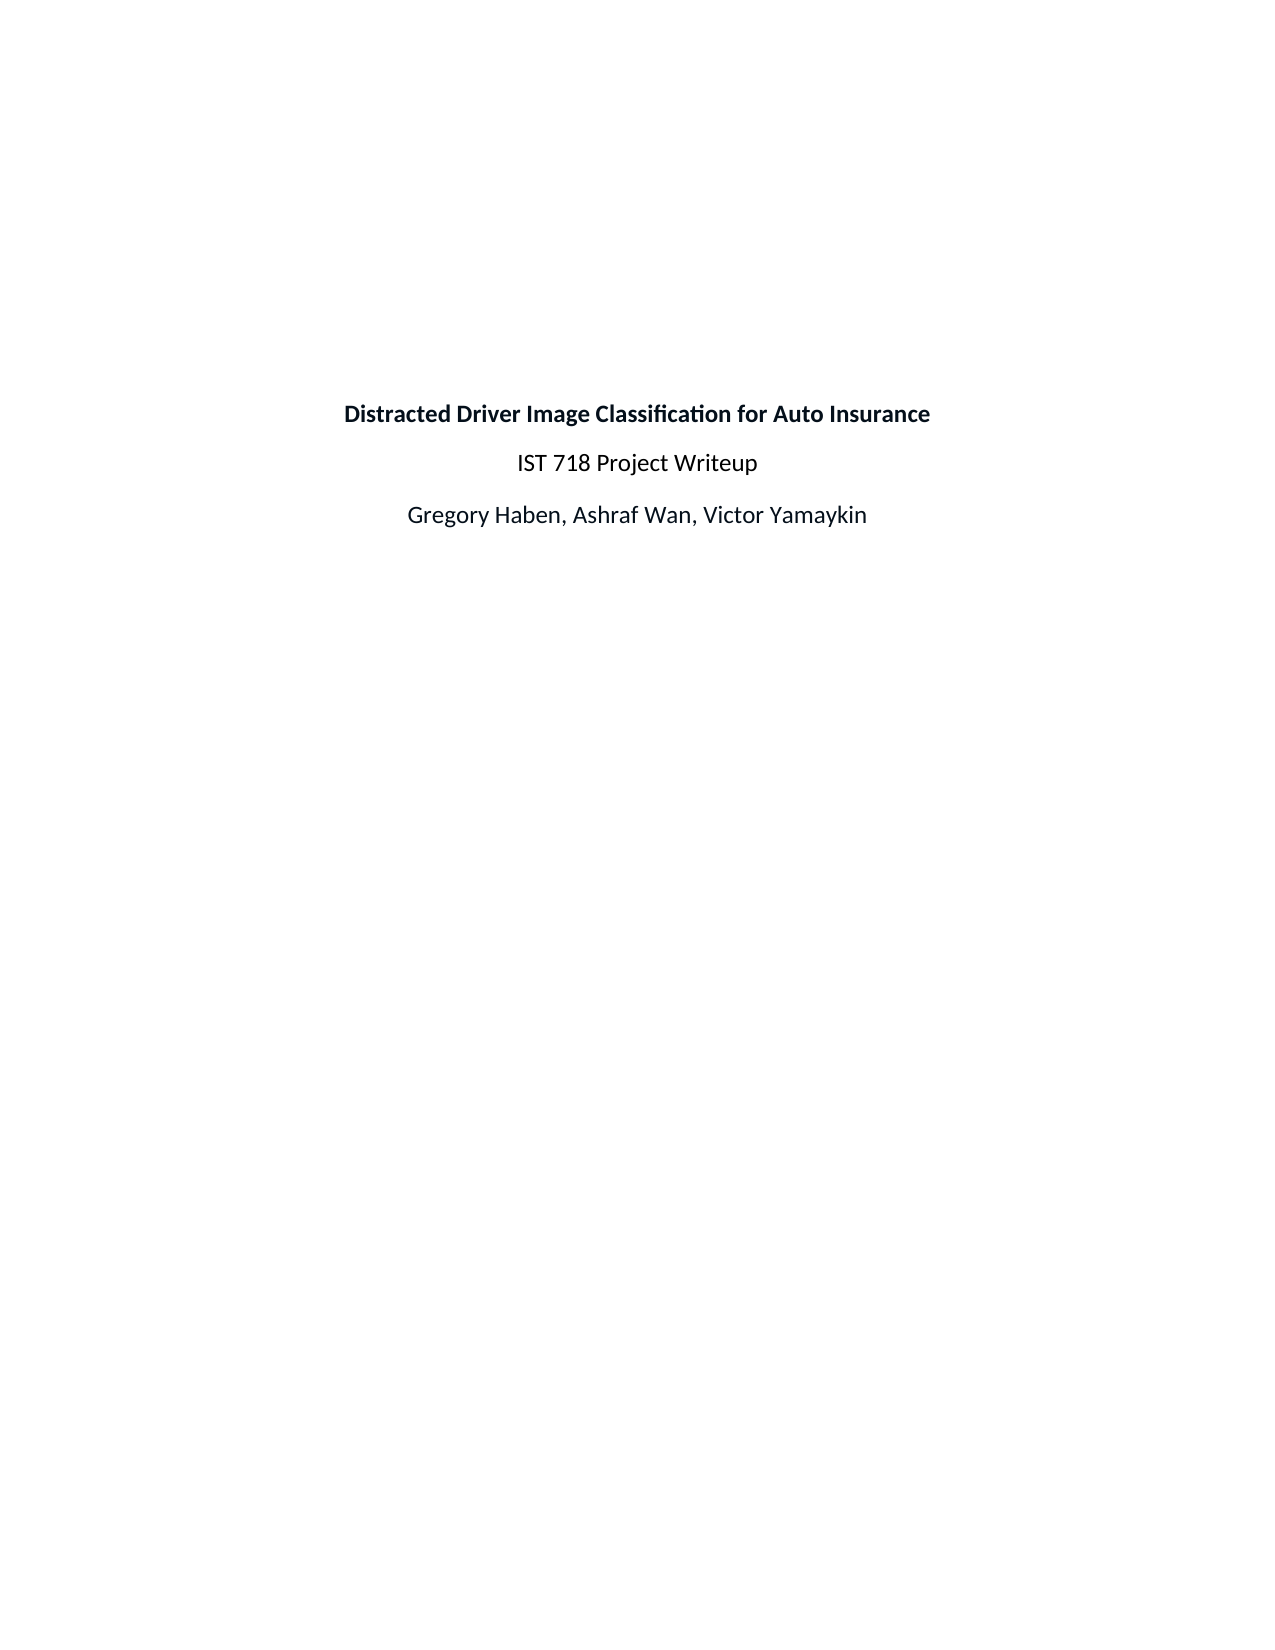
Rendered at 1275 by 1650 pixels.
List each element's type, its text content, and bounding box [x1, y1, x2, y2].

text Gregory Haben, Ashraf Wan, Victor Yamaykin [150, 499, 1125, 530]
text IST 718 Project Writeup [150, 447, 1125, 478]
text Distracted Driver Image Classification for Auto Insurance [150, 398, 1125, 428]
